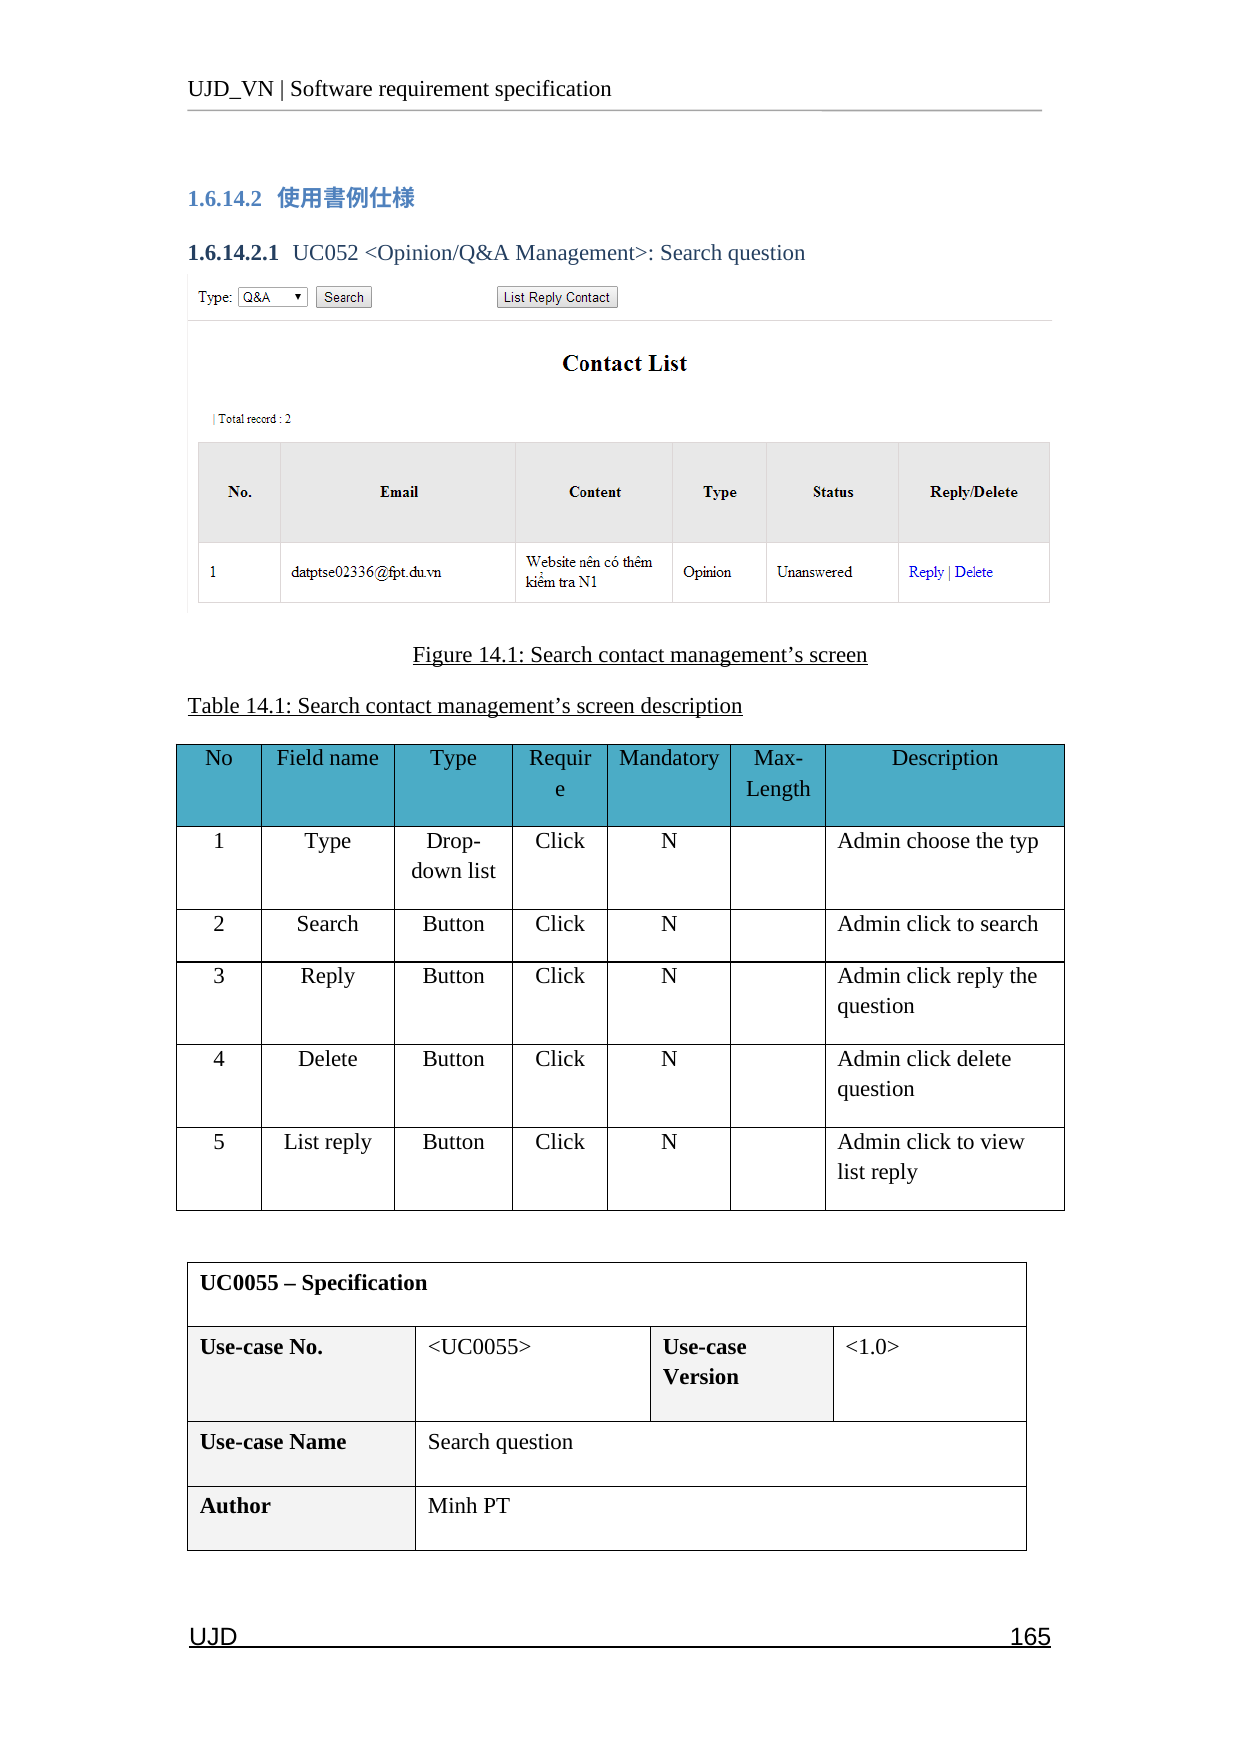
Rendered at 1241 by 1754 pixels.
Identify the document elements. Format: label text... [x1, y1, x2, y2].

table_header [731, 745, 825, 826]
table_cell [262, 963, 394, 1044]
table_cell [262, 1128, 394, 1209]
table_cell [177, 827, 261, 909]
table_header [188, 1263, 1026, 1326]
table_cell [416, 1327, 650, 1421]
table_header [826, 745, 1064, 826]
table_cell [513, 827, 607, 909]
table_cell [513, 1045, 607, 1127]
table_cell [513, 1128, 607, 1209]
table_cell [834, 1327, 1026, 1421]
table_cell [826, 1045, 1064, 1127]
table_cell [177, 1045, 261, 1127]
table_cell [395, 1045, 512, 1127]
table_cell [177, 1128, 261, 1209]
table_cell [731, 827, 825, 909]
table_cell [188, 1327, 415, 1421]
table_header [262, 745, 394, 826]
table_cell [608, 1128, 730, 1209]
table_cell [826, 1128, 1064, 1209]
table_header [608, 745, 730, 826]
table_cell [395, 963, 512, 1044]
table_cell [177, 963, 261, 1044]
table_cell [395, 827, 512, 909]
subtitle 使用書例仕様 [187, 180, 1053, 213]
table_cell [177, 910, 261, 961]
subtitle UC052 <Opinion/Q&A Management>: Search question [187, 239, 1053, 265]
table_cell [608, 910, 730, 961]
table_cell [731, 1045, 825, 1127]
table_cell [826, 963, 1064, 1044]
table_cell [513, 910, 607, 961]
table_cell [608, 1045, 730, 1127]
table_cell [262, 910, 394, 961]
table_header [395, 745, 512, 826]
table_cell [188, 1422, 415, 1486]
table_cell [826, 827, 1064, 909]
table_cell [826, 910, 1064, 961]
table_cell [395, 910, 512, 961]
picture [187, 269, 1053, 616]
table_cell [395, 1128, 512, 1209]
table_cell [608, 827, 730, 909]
text Figure 14.1: Search contact management’s screen [187, 641, 1053, 667]
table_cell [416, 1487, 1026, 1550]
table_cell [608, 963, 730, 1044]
text Table 14.1: Search contact management’s screen description [187, 692, 1053, 719]
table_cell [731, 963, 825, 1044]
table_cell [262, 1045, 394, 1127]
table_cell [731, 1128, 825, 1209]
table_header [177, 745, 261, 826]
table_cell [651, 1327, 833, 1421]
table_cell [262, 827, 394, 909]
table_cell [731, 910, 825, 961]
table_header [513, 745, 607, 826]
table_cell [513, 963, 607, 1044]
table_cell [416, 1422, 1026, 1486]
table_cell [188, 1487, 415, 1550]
